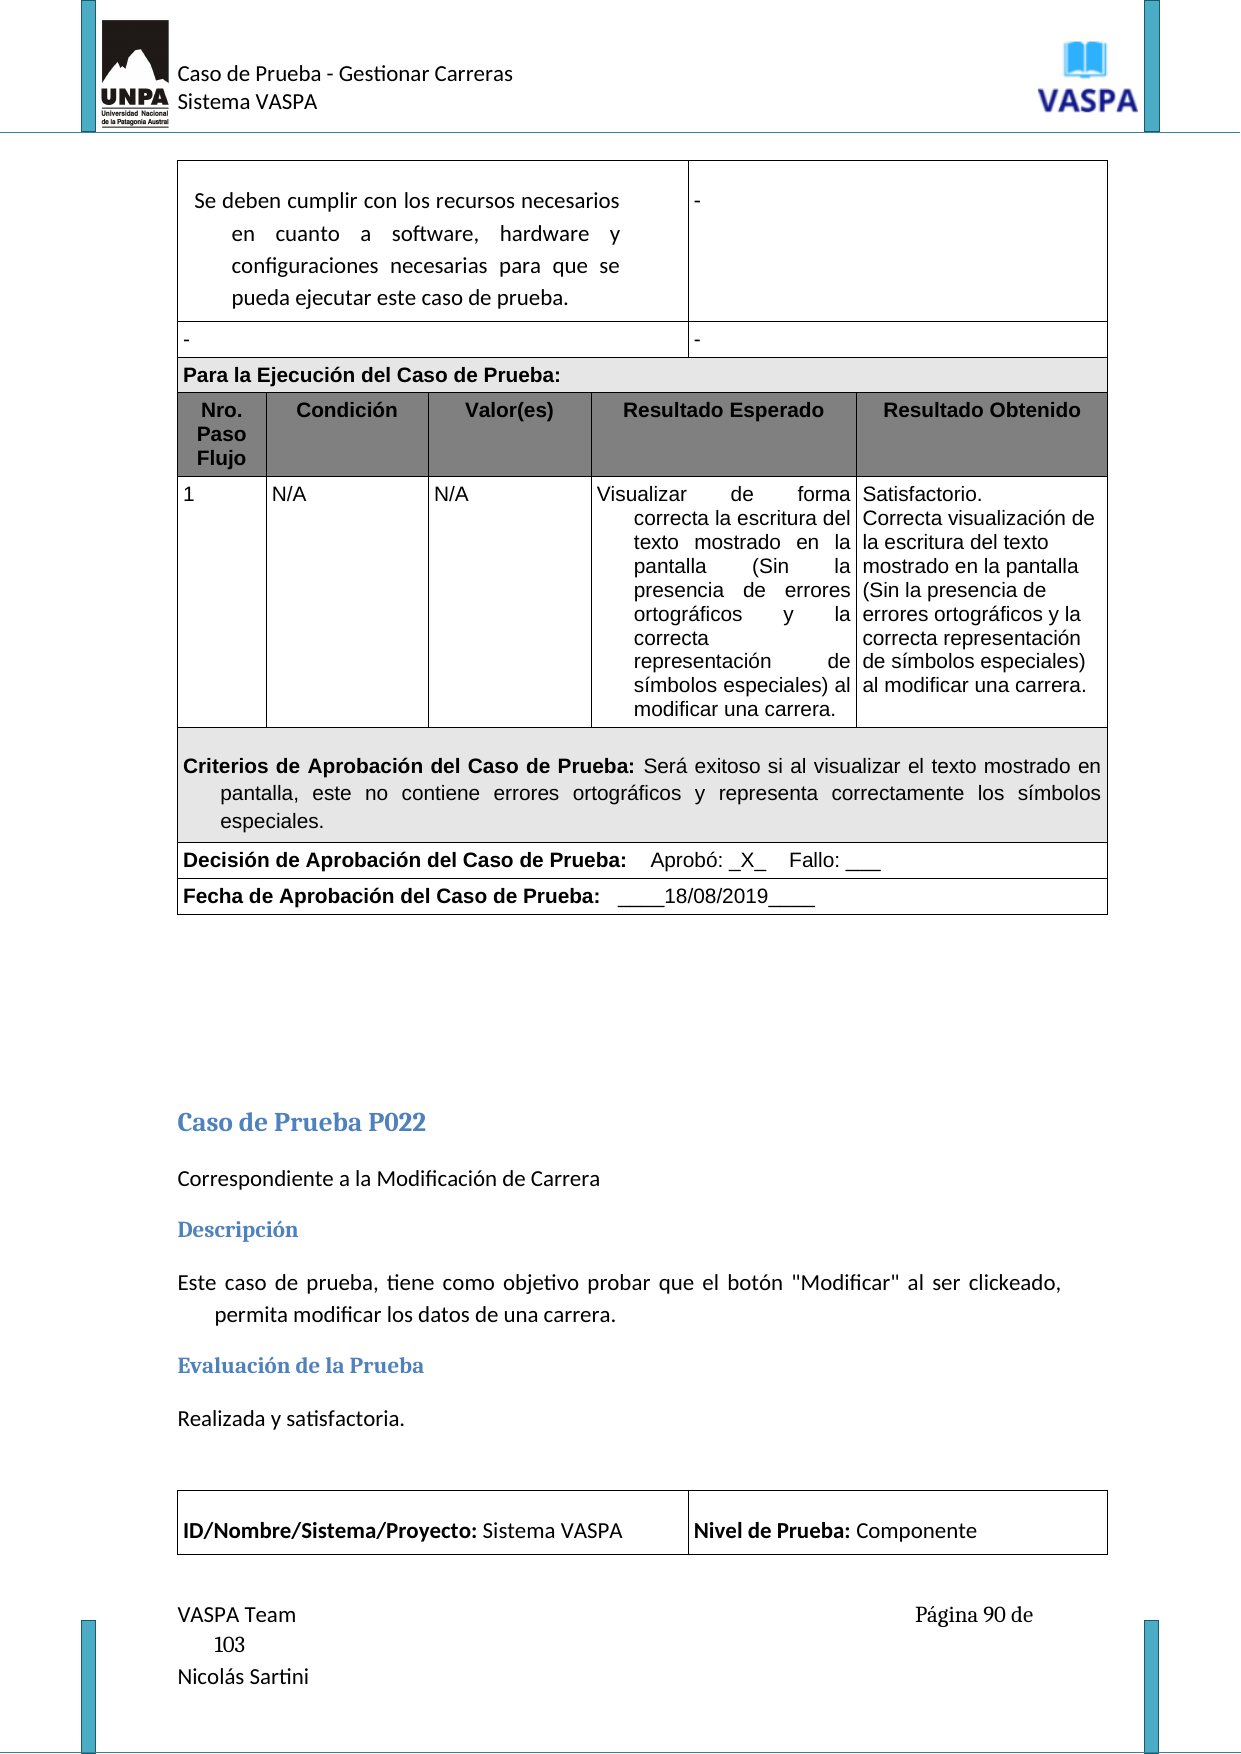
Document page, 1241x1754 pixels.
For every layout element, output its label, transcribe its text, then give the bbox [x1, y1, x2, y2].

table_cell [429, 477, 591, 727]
text Correspondiente a la Modificación de Carrera [177, 1164, 1063, 1192]
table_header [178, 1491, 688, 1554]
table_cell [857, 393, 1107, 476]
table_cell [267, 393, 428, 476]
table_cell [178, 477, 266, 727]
text Descripción [177, 1217, 1063, 1243]
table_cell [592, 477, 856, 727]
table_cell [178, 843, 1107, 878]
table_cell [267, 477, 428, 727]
text Este caso de prueba, tiene como objetivo probar que el botón "Modificar" al ser clickeado, permita modificar los datos de una carrera. [177, 1268, 1063, 1328]
picture [100, 18, 170, 129]
text Caso de Prueba P022 [177, 1107, 1063, 1138]
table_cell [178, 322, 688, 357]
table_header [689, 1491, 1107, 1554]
text Evaluación de la Prueba [177, 1353, 1063, 1379]
picture [1032, 21, 1143, 132]
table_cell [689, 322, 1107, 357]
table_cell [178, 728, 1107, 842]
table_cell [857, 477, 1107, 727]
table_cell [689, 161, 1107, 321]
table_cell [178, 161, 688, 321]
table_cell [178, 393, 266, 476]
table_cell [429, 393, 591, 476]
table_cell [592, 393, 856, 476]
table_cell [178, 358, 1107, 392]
text Realizada y satisfactoria. [177, 1404, 1063, 1432]
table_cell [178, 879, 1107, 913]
